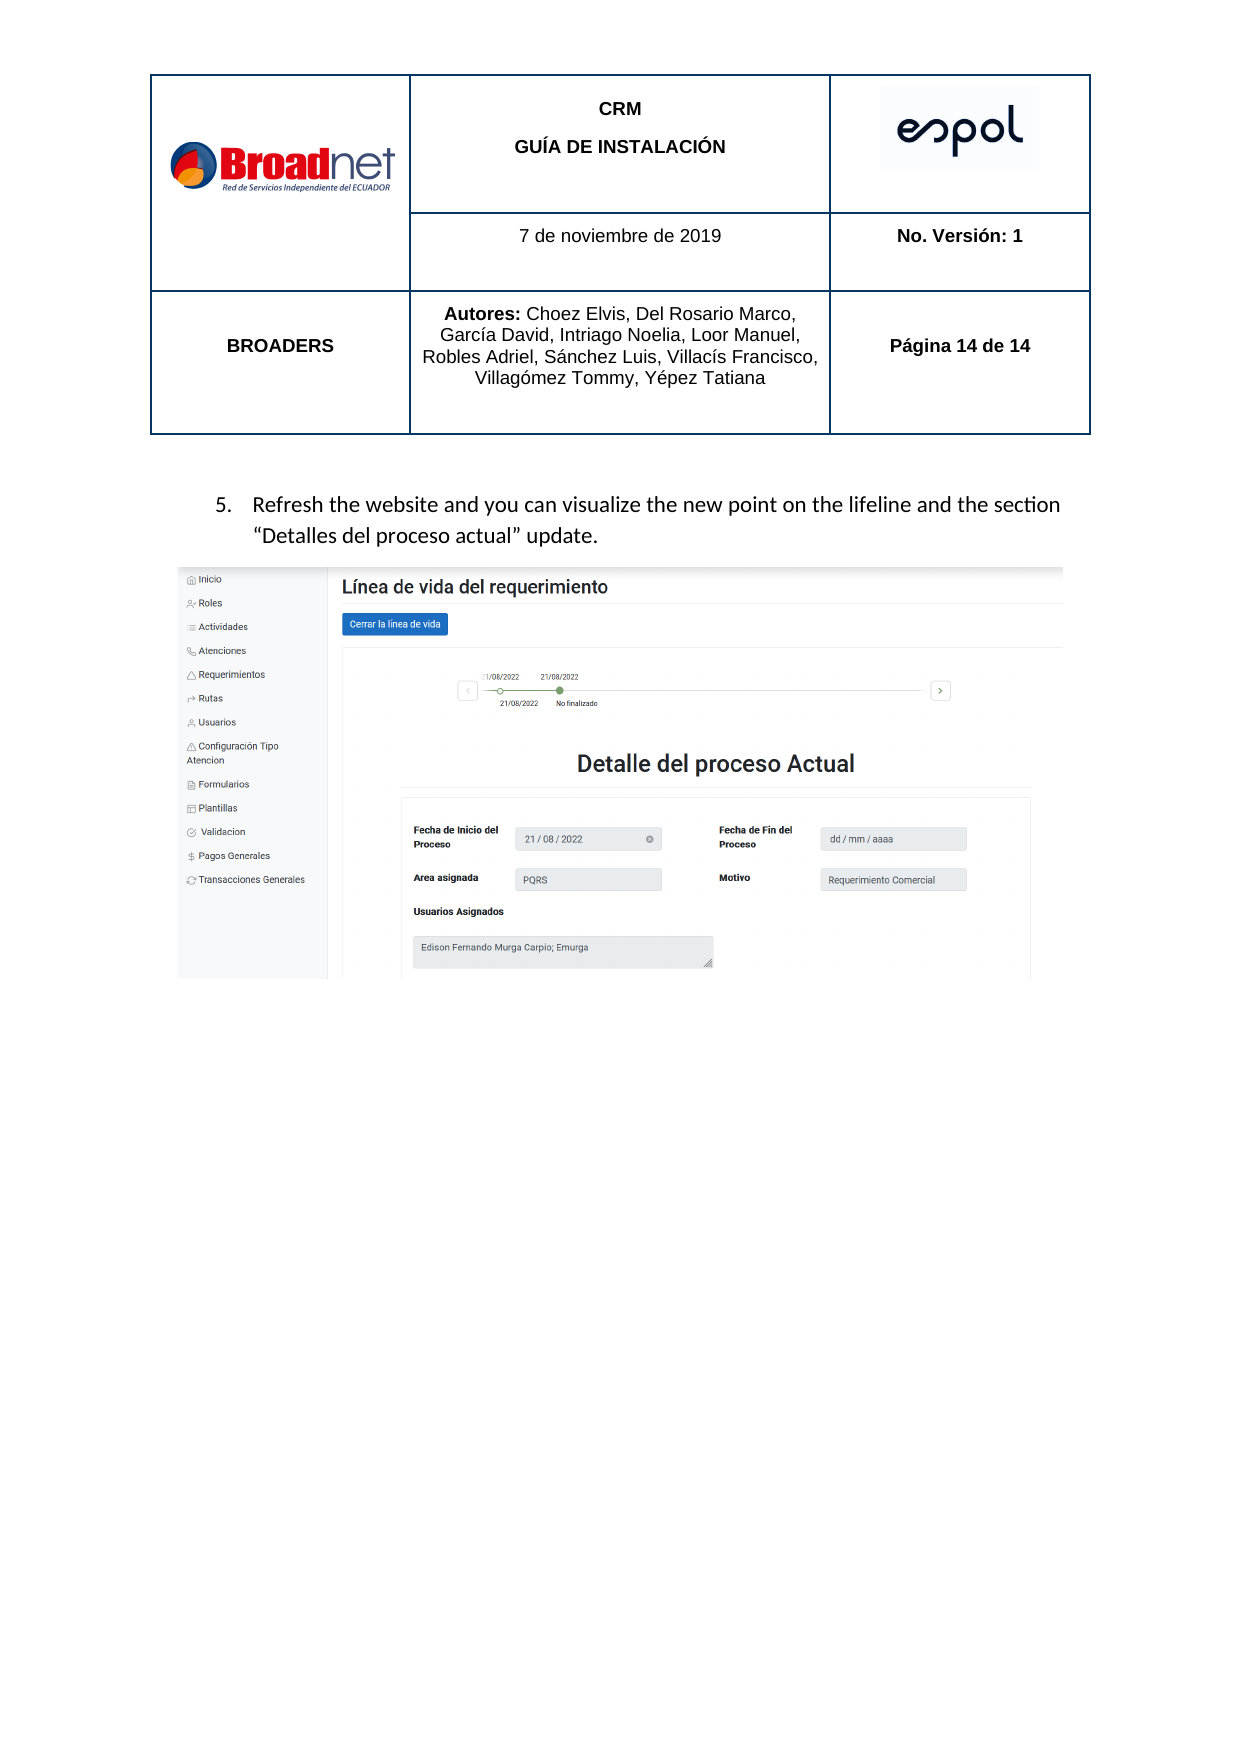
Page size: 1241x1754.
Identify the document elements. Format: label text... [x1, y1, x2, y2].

picture [177, 567, 1063, 979]
list Refresh the website and you can visualize the new point on the lifeline and the section “Detalles del proceso actual” update. [215, 491, 1063, 549]
picture [161, 140, 399, 193]
picture [880, 86, 1040, 169]
